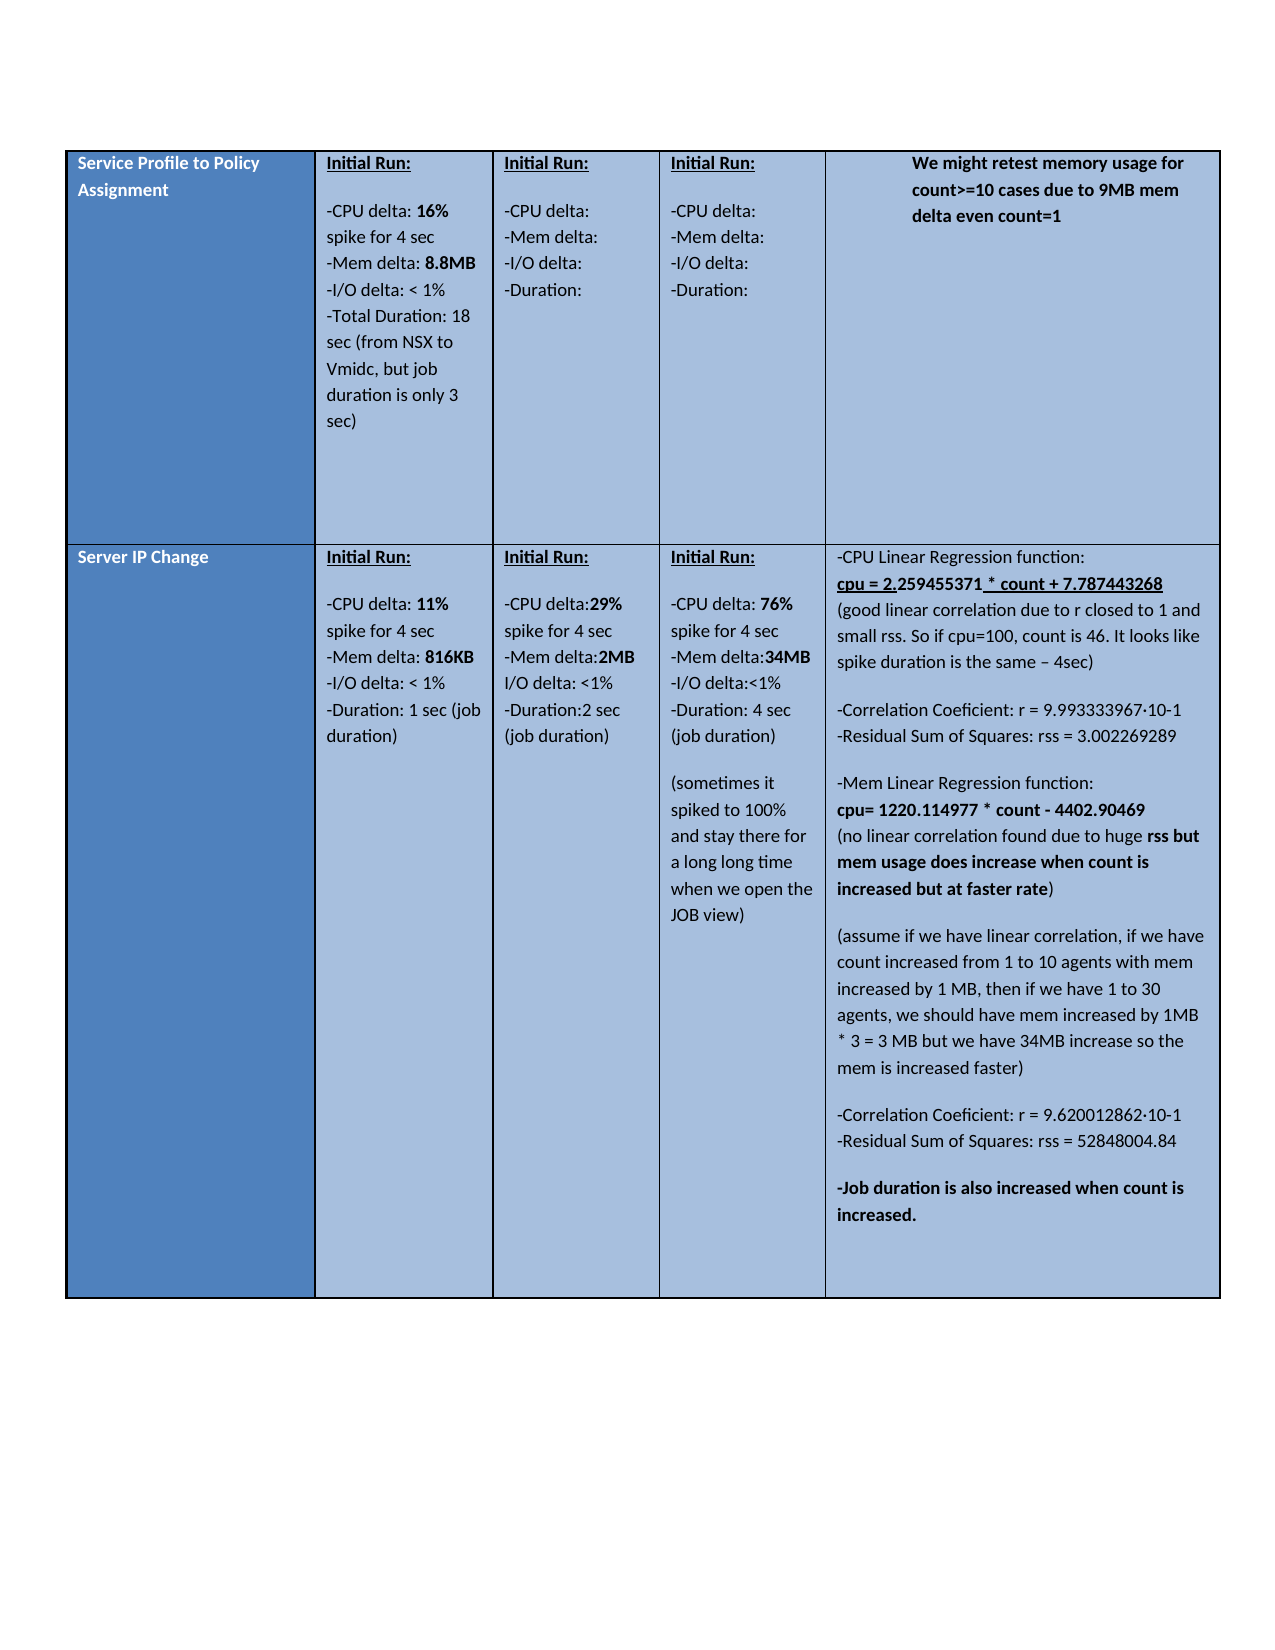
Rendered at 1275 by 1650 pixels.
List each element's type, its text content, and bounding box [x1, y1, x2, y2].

table_cell Initial Run: -CPU delta: -Mem delta: -I/O delta: -Duration: [494, 152, 659, 544]
table_cell Server IP Change [68, 545, 314, 1297]
table_cell Service Profile to Policy Assignment [68, 152, 314, 544]
table_cell We might retest memory usage for count>=10 cases due to 9MB mem delta even count=1 [826, 152, 1219, 544]
table_cell Initial Run: -CPU delta: 76% spike for 4 sec -Mem delta:34MB -I/O delta:<1% -Duration: 4 sec (job duration) (sometimes it spiked to 100% and stay there for a long long time when we open the JOB view) [660, 545, 825, 1297]
table_cell Initial Run: -CPU delta: 11% spike for 4 sec -Mem delta: 816KB -I/O delta: < 1% -Duration: 1 sec (job duration) [316, 545, 492, 1297]
table_cell -CPU Linear Regression function: cpu = 2.259455371 * count + 7.787443268 (good linear correlation due to r closed to 1 and small rss. So if cpu=100, count is 46. It looks like spike duration is the same – 4sec) -Correlation Coeficient: r = 9.993333967·10-1 -Residual Sum of Squares: rss = 3.002269289 -Mem Linear Regression function: cpu= 1220.114977 * count - 4402.90469 (no linear correlation found due to huge rss but mem usage does increase when count is increased but at faster rate) (assume if we have linear correlation, if we have count increased from 1 to 10 agents with mem increased by 1 MB, then if we have 1 to 30 agents, we should have mem increased by 1MB * 3 = 3 MB but we have 34MB increase so the mem is increased faster) -Correlation Coeficient: r = 9.620012862·10-1 -Residual Sum of Squares: rss = 52848004.84 -Job duration is also increased when count is increased. [826, 545, 1219, 1297]
table_cell Initial Run: -CPU delta:29% spike for 4 sec -Mem delta:2MB I/O delta: <1% -Duration:2 sec (job duration) [494, 545, 659, 1297]
table_cell Initial Run: -CPU delta: -Mem delta: -I/O delta: -Duration: [660, 152, 825, 544]
table_cell Initial Run: -CPU delta: 16% spike for 4 sec -Mem delta: 8.8MB -I/O delta: < 1% -Total Duration: 18 sec (from NSX to Vmidc, but job duration is only 3 sec) [316, 152, 492, 544]
